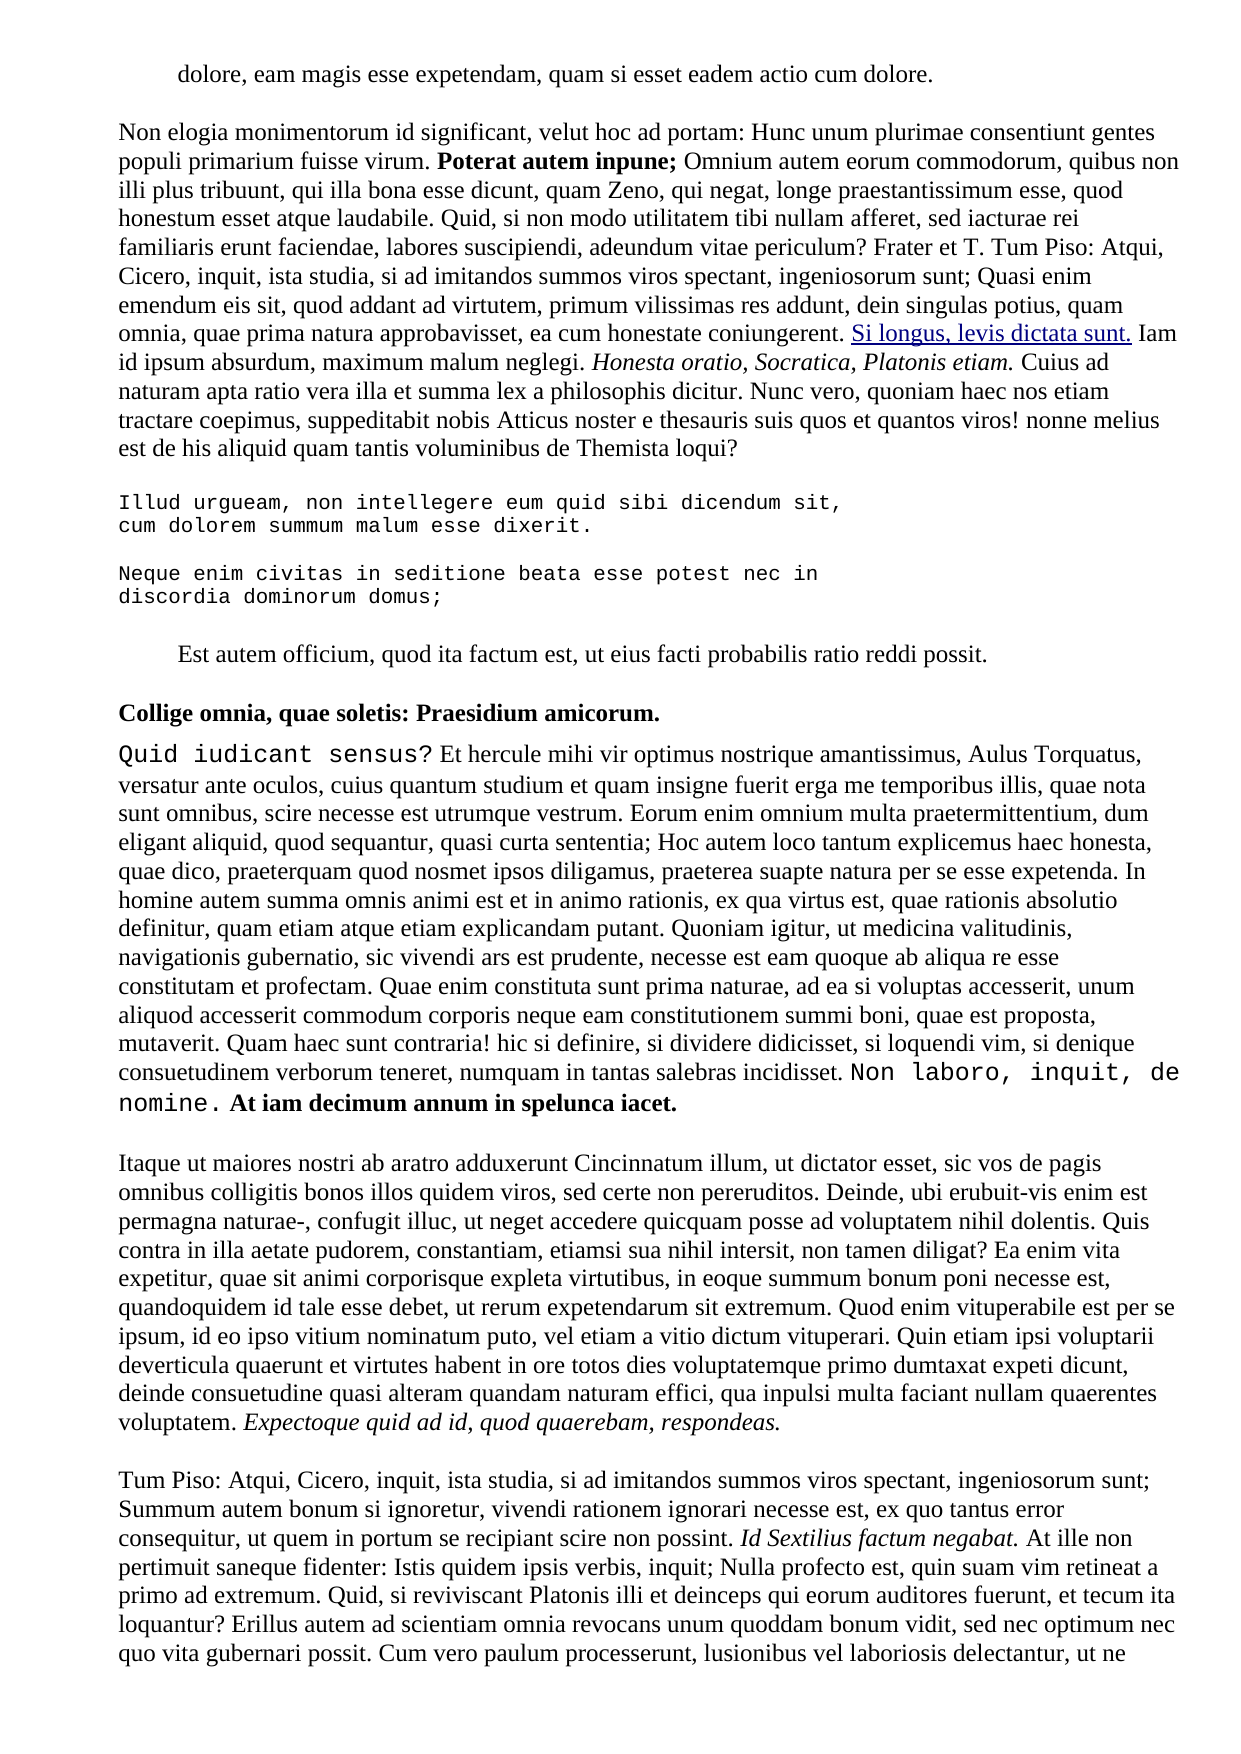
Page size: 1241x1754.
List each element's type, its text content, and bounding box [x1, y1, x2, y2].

text discordia dominorum domus; [118, 586, 1181, 610]
text Itaque ut maiores nostri ab aratro adduxerunt Cincinnatum illum, ut dictator esset, sic vos de pagis omnibus colligitis bonos illos quidem viros, sed certe non pereruditos. Deinde, ubi erubuit-vis enim est permagna naturae-, confugit illuc, ut neget accedere quicquam posse ad voluptatem nihil dolentis. Quis contra in illa aetate pudorem, constantiam, etiamsi sua nihil intersit, non tamen diligat? Ea enim vita expetitur, quae sit animi corporisque expleta virtutibus, in eoque summum bonum poni necesse est, quandoquidem id tale esse debet, ut rerum expetendarum sit extremum. Quod enim vituperabile est per se ipsum, id eo ipso vitium nominatum puto, vel etiam a vitio dictum vituperari. Quin etiam ipsi voluptarii deverticula quaerunt et virtutes habent in ore totos dies voluptatemque primo dumtaxat expeti dicunt, deinde consuetudine quasi alteram quandam naturam effici, qua inpulsi multa faciant nullam quaerentes voluptatem. Expectoque quid ad id, quod quaerebam, respondeas. [118, 1148, 1181, 1436]
text Non elogia monimentorum id significant, velut hoc ad portam: Hunc unum plurimae consentiunt gentes populi primarium fuisse virum. Poterat autem inpune; Omnium autem eorum commodorum, quibus non illi plus tribuunt, qui illa bona esse dicunt, quam Zeno, qui negat, longe praestantissimum esse, quod honestum esset atque laudabile. Quid, si non modo utilitatem tibi nullam afferet, sed iacturae rei familiaris erunt faciendae, labores suscipiendi, adeundum vitae periculum? Frater et T. Tum Piso: Atqui, Cicero, inquit, ista studia, si ad imitandos summos viros spectant, ingeniosorum sunt; Quasi enim emendum eis sit, quod addant ad virtutem, primum vilissimas res addunt, dein singulas potius, quam omnia, quae prima natura approbavisset, ea cum honestate coniungerent. Si longus, levis dictata sunt. Iam id ipsum absurdum, maximum malum neglegi. Honesta oratio, Socratica, Platonis etiam. Cuius ad naturam apta ratio vera illa et summa lex a philosophis dicitur. Nunc vero, quoniam haec nos etiam tractare coepimus, suppeditabit nobis Atticus noster e thesauris suis quos et quantos viros! nonne melius est de his aliquid quam tantis voluminibus de Themista loqui? [118, 117, 1181, 462]
text Collige omnia, quae soletis: Praesidium amicorum. [118, 698, 1181, 726]
text Illud urgueam, non intellegere eum quid sibi dicendum sit, [118, 492, 1181, 515]
text Quid iudicant sensus? Et hercule mihi vir optimus nostrique amantissimus, Aulus Torquatus, versatur ante oculos, cuius quantum studium et quam insigne fuerit erga me temporibus illis, quae nota sunt omnibus, scire necesse est utrumque vestrum. Eorum enim omnium multa praetermittentium, dum eligant aliquid, quod sequantur, quasi curta sententia; Hoc autem loco tantum explicemus haec honesta, quae dico, praeterquam quod nosmet ipsos diligamus, praeterea suapte natura per se esse expetenda. In homine autem summa omnis animi est et in animo rationis, ex qua virtus est, quae rationis absolutio definitur, quam etiam atque etiam explicandam putant. Quoniam igitur, ut medicina valitudinis, navigationis gubernatio, sic vivendi ars est prudente, necesse est eam quoque ab aliqua re esse constitutam et profectam. Quae enim constituta sunt prima naturae, ad ea si voluptas accesserit, unum aliquod accesserit commodum corporis neque eam constitutionem summi boni, quae est proposta, mutaverit. Quam haec sunt contraria! hic si definire, si dividere didicisset, si loquendi vim, si denique consuetudinem verborum teneret, numquam in tantas salebras incidisset. Non laboro, inquit, de nomine. At iam decimum annum in spelunca iacet. [118, 739, 1181, 1119]
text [177, 59, 1122, 88]
text Est autem officium, quod ita factum est, ut eius facti probabilis ratio reddi possit. [177, 639, 1122, 668]
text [118, 1465, 1181, 1667]
text Neque enim civitas in seditione beata esse potest nec in [118, 563, 1181, 586]
text cum dolorem summum malum esse dixerit. [118, 515, 1181, 539]
